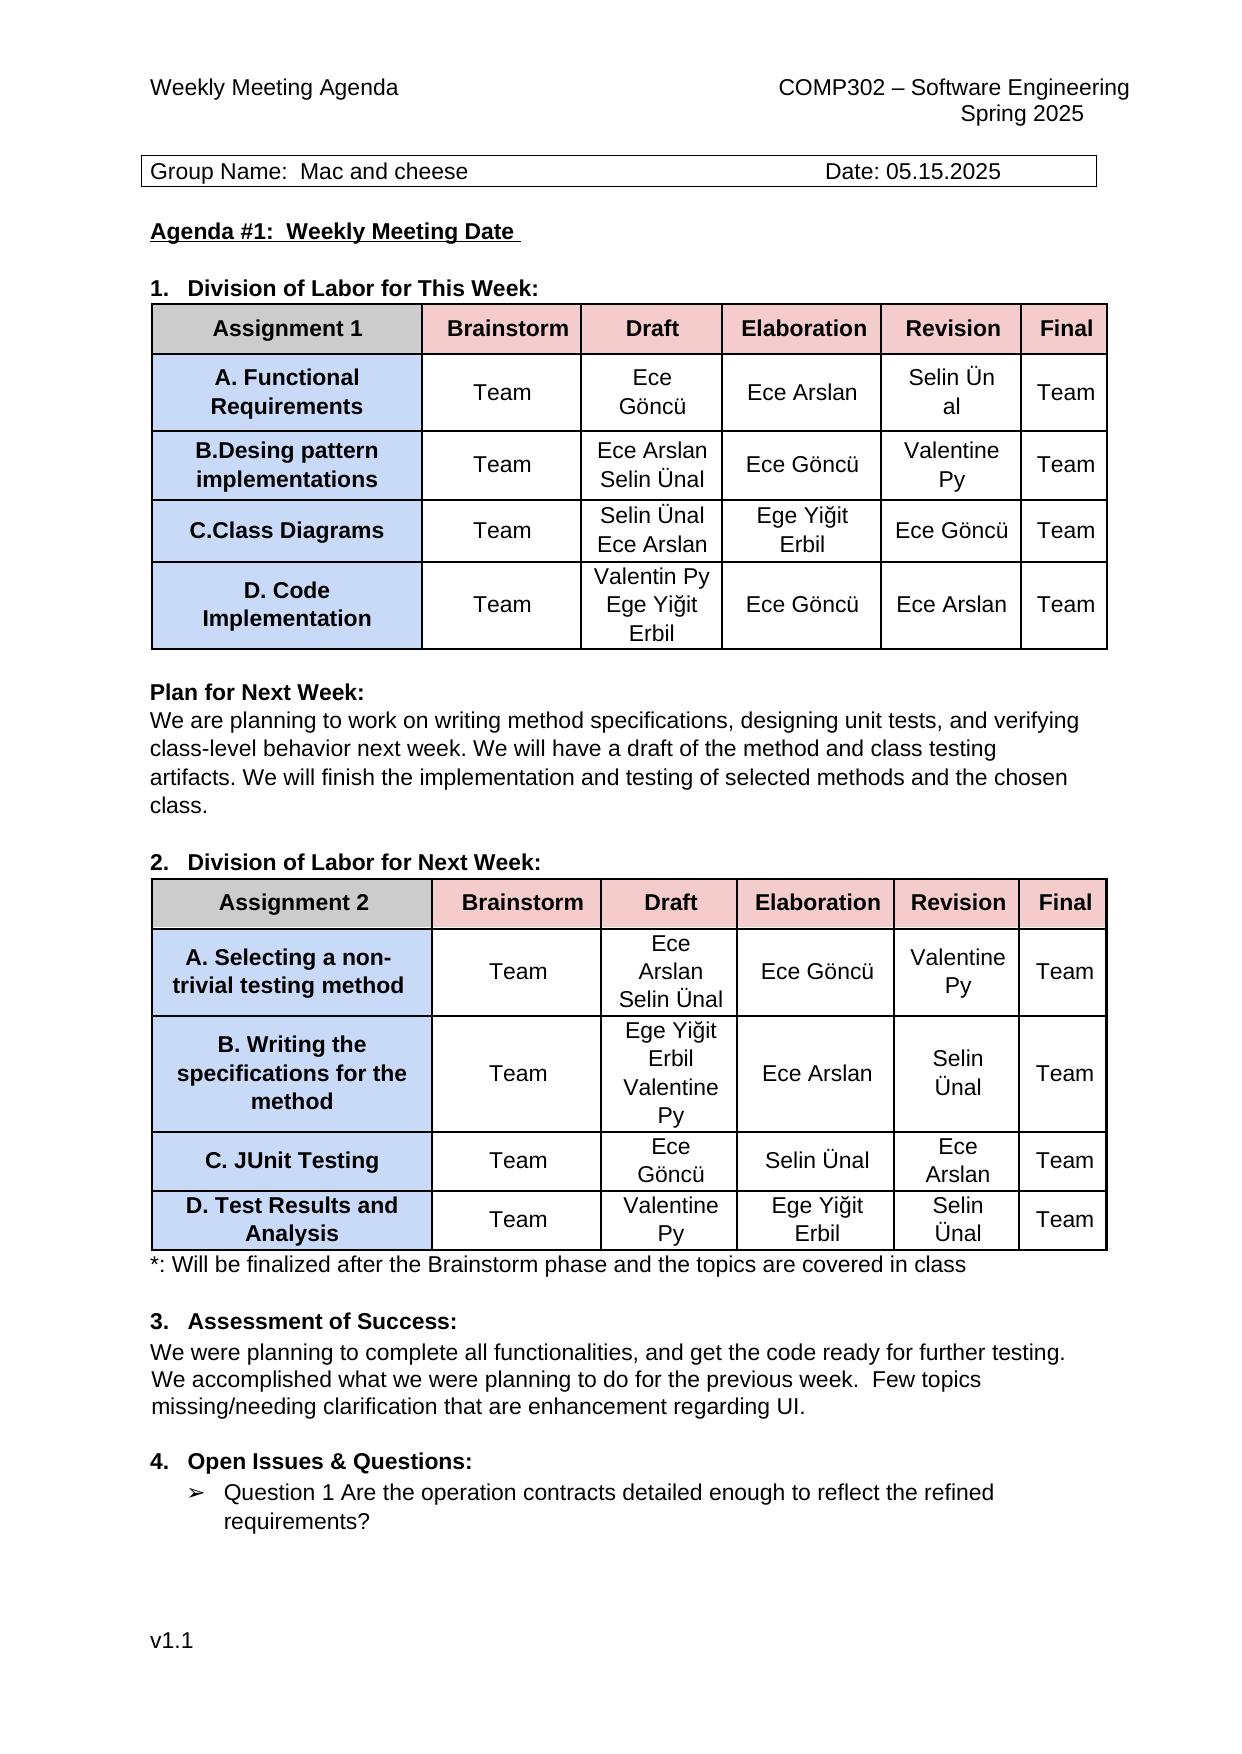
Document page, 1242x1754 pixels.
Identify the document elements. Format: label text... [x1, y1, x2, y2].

table_header Final [1020, 880, 1105, 927]
table_cell Team [433, 1192, 600, 1249]
table_cell Team [433, 1017, 600, 1131]
text Group Name: Mac and cheese Date: 05.15.2025 [142, 156, 1096, 186]
table_cell C. JUnit Testing [153, 1133, 431, 1190]
table_header Assignment 2 [153, 880, 431, 927]
table_cell Valentine Py [882, 432, 1020, 499]
table_cell Ege Yiğit Erbil [738, 1192, 893, 1249]
table_cell Team [1020, 1017, 1105, 1131]
table_cell Team [1022, 501, 1106, 561]
list Question 1 Are the operation contracts detailed enough to reflect the refined requirements? [186, 1476, 1084, 1534]
table_cell Team [1020, 1133, 1105, 1190]
list Open Issues & Questions: [150, 1448, 1084, 1474]
table_cell D. Test Results and Analysis [153, 1192, 431, 1249]
table_cell Selin Ün al [882, 355, 1020, 430]
table_cell Ece Göncü [582, 355, 721, 430]
table_cell Ege Yiğit Erbil ValentinePy [602, 1017, 736, 1131]
table_cell Ece Göncü [882, 501, 1020, 561]
table_cell Team [1022, 563, 1106, 648]
text Agenda #1: Weekly Meeting Date [150, 218, 691, 244]
table_cell Ege Yiğit Erbil [723, 501, 880, 561]
table_cell Valentine Py [602, 1192, 736, 1249]
table_cell Ece Arslan [895, 1133, 1018, 1190]
table_header Revision [882, 305, 1020, 353]
table_cell Team [1020, 930, 1105, 1015]
table_header Draft [582, 305, 721, 353]
table_cell Valentine Py [895, 930, 1018, 1015]
table_cell Valentin Py Ege Yiğit Erbil [582, 563, 721, 648]
table_cell Ece Arslan [882, 563, 1020, 648]
table_header Brainstorm [423, 305, 580, 353]
table_cell Team [1022, 355, 1106, 430]
table_cell C.Class Diagrams [153, 501, 421, 561]
table_cell Ece Arslan [738, 1017, 893, 1131]
table_cell Team [423, 355, 580, 430]
table_cell Ece Göncü [602, 1133, 736, 1190]
text Plan for Next Week: [149, 678, 1084, 705]
table_cell Ece Göncü [738, 930, 893, 1015]
table_cell Team [433, 930, 600, 1015]
table_header Assignment 1 [153, 305, 421, 353]
table_cell Selin Ünal [895, 1017, 1018, 1131]
table_cell Team [433, 1133, 600, 1190]
table_cell Ece Arslan [723, 355, 880, 430]
table_header Draft [602, 880, 736, 927]
list Division of Labor for Next Week: [150, 849, 1084, 875]
table_cell B. Writing the specifications for the method [153, 1017, 431, 1131]
table_cell Ece Göncü [723, 432, 880, 499]
table_cell Ece Arslan Selin Ünal [602, 930, 736, 1015]
table_header Elaboration [738, 880, 893, 927]
text We are planning to work on writing method specifications, designing unit tests, and verifying class-level behavior next week. We will have a draft of the method and class testing artifacts. We will finish the implementation and testing of selected methods and the chosen class. [149, 707, 1084, 818]
table_cell Selin Ünal [895, 1192, 1018, 1249]
table_cell Team [1022, 432, 1106, 499]
table_cell Ece Arslan Selin Ünal [582, 432, 721, 499]
list Assessment of Success: [150, 1308, 1084, 1335]
table_cell Team [423, 501, 580, 561]
table_cell Team [423, 432, 580, 499]
table_cell B.Desing pattern implementations [153, 432, 421, 499]
table_cell Ece Göncü [723, 563, 880, 648]
table_cell Team [423, 563, 580, 648]
text We were planning to complete all functionalities, and get the code ready for further testing. We accomplished what we were planning to do for the previous week. Few topics missing/needing clarification that are enhancement regarding UI. [150, 1338, 1084, 1420]
table_cell D. Code Implementation [153, 563, 421, 648]
table_header Elaboration [723, 305, 880, 353]
table_cell A. Selecting a non-trivial testing method [153, 930, 431, 1015]
table_header Final [1022, 305, 1106, 353]
list Division of Labor for This Week: [150, 275, 1084, 301]
table_header Revision [895, 880, 1018, 927]
table_cell Team [1020, 1192, 1105, 1249]
table_cell Selin Ünal [738, 1133, 893, 1190]
table_header Brainstorm [433, 880, 600, 927]
table_cell A. Functional Requirements [153, 355, 421, 430]
text *: Will be finalized after the Brainstorm phase and the topics are covered in class [150, 1251, 1084, 1277]
table_cell Selin Ünal Ece Arslan [582, 501, 721, 561]
